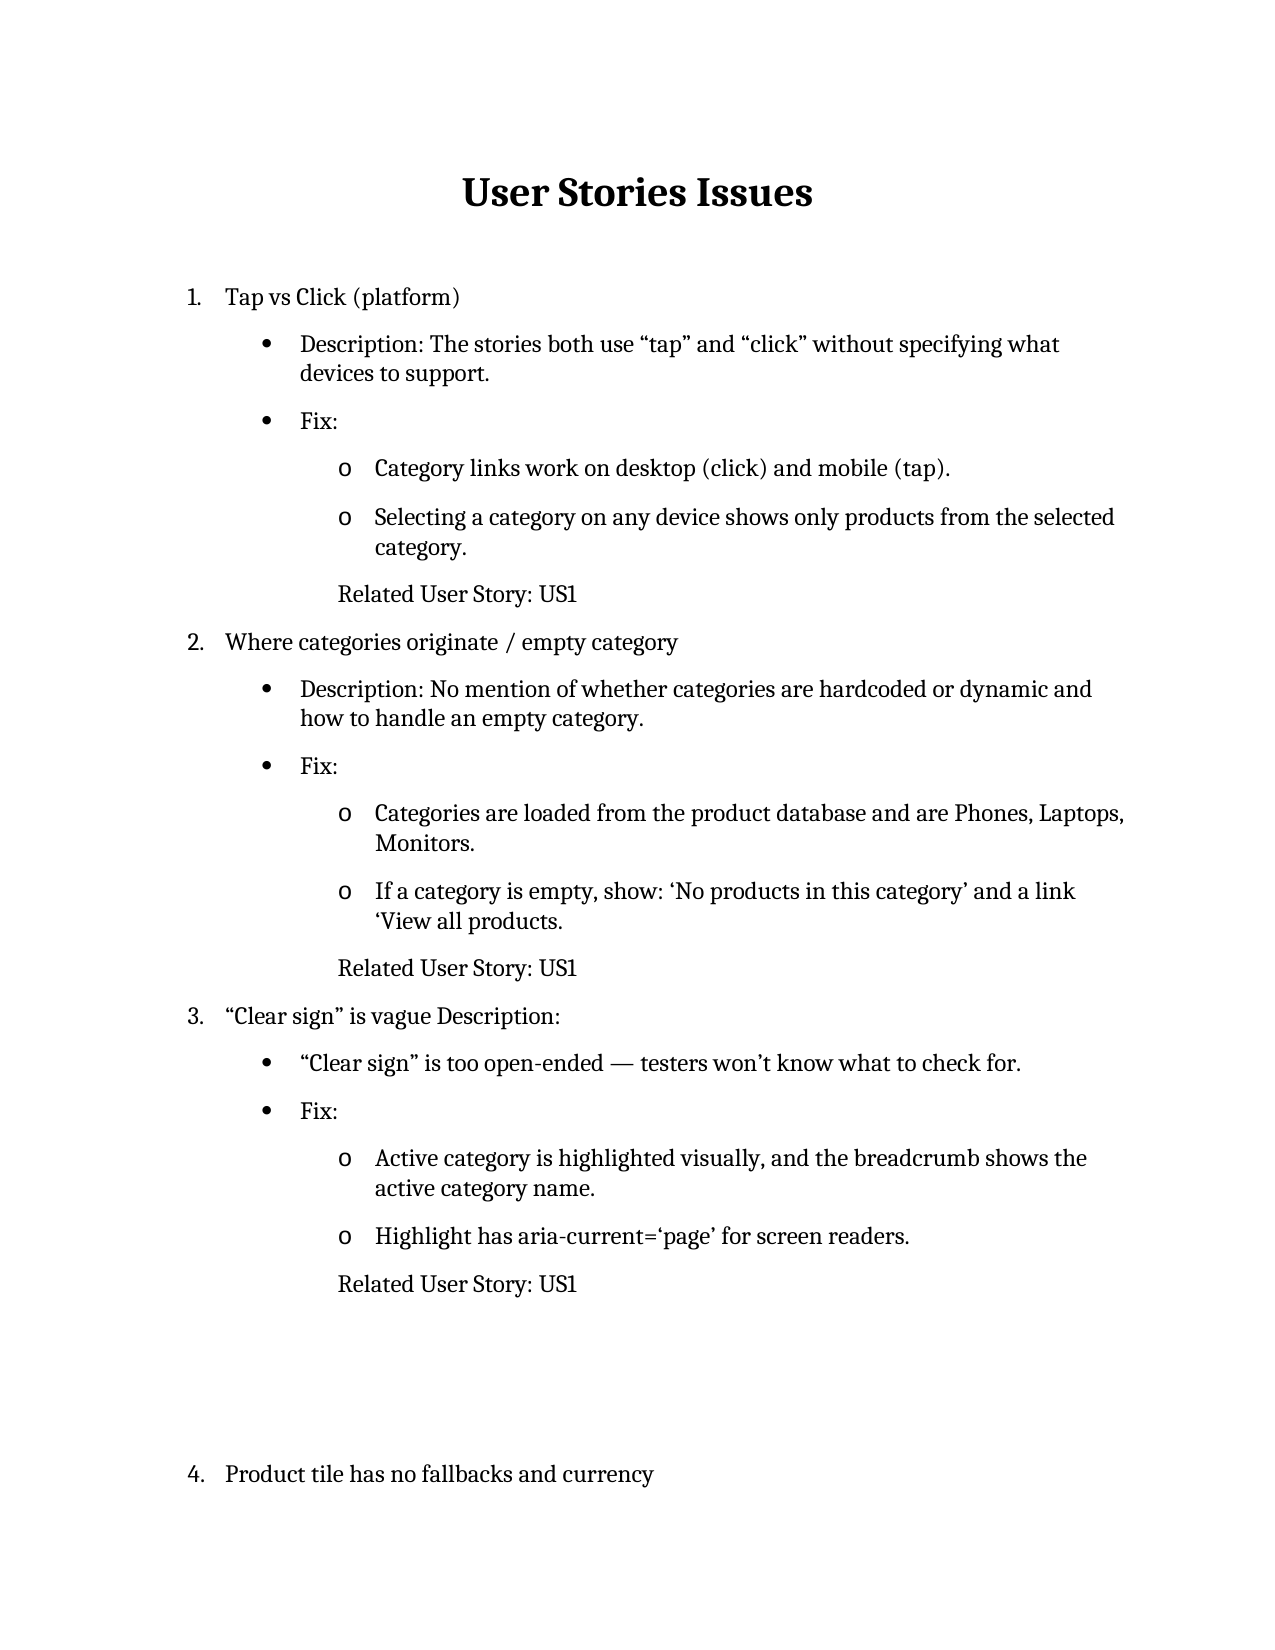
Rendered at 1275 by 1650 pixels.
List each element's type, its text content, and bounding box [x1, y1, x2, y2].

list Description: No mention of whether categories are hardcoded or dynamic and how to handle an empty category. [262, 675, 1125, 733]
list Category links work on desktop (click) and mobile (tap). [337, 454, 1125, 484]
list “Clear sign” is vague Description: [187, 1002, 1125, 1030]
list Fix: [262, 407, 1125, 435]
list Fix: [262, 1097, 1125, 1125]
list “Clear sign” is too open-ended — testers won’t know what to check for. [262, 1049, 1125, 1078]
list Selecting a category on any device shows only products from the selected category. [337, 503, 1125, 562]
list Product tile has no fallbacks and currency [187, 1460, 1125, 1489]
list Categories are loaded from the product database and are Phones, Laptops, Monitors. [337, 799, 1125, 858]
list Description: The stories both use “tap” and “click” without specifying what devices to support. [262, 330, 1125, 388]
text Related User Story: US1 [300, 580, 1125, 609]
list If a category is empty, show: ‘No products in this category’ and a link ‘View all products. [337, 877, 1125, 935]
list Where categories originate / empty category [187, 628, 1125, 657]
list Highlight has aria-current=‘page’ for screen readers. [337, 1222, 1125, 1252]
text Related User Story: US1 [300, 954, 1125, 983]
list Tap vs Click (platform) [187, 283, 1125, 312]
list Active category is highlighted visually, and the breadcrumb shows the active category name. [337, 1144, 1125, 1203]
text Related User Story: US1 [337, 1270, 1125, 1299]
text User Stories Issues [150, 169, 1125, 217]
list Fix: [262, 752, 1125, 780]
